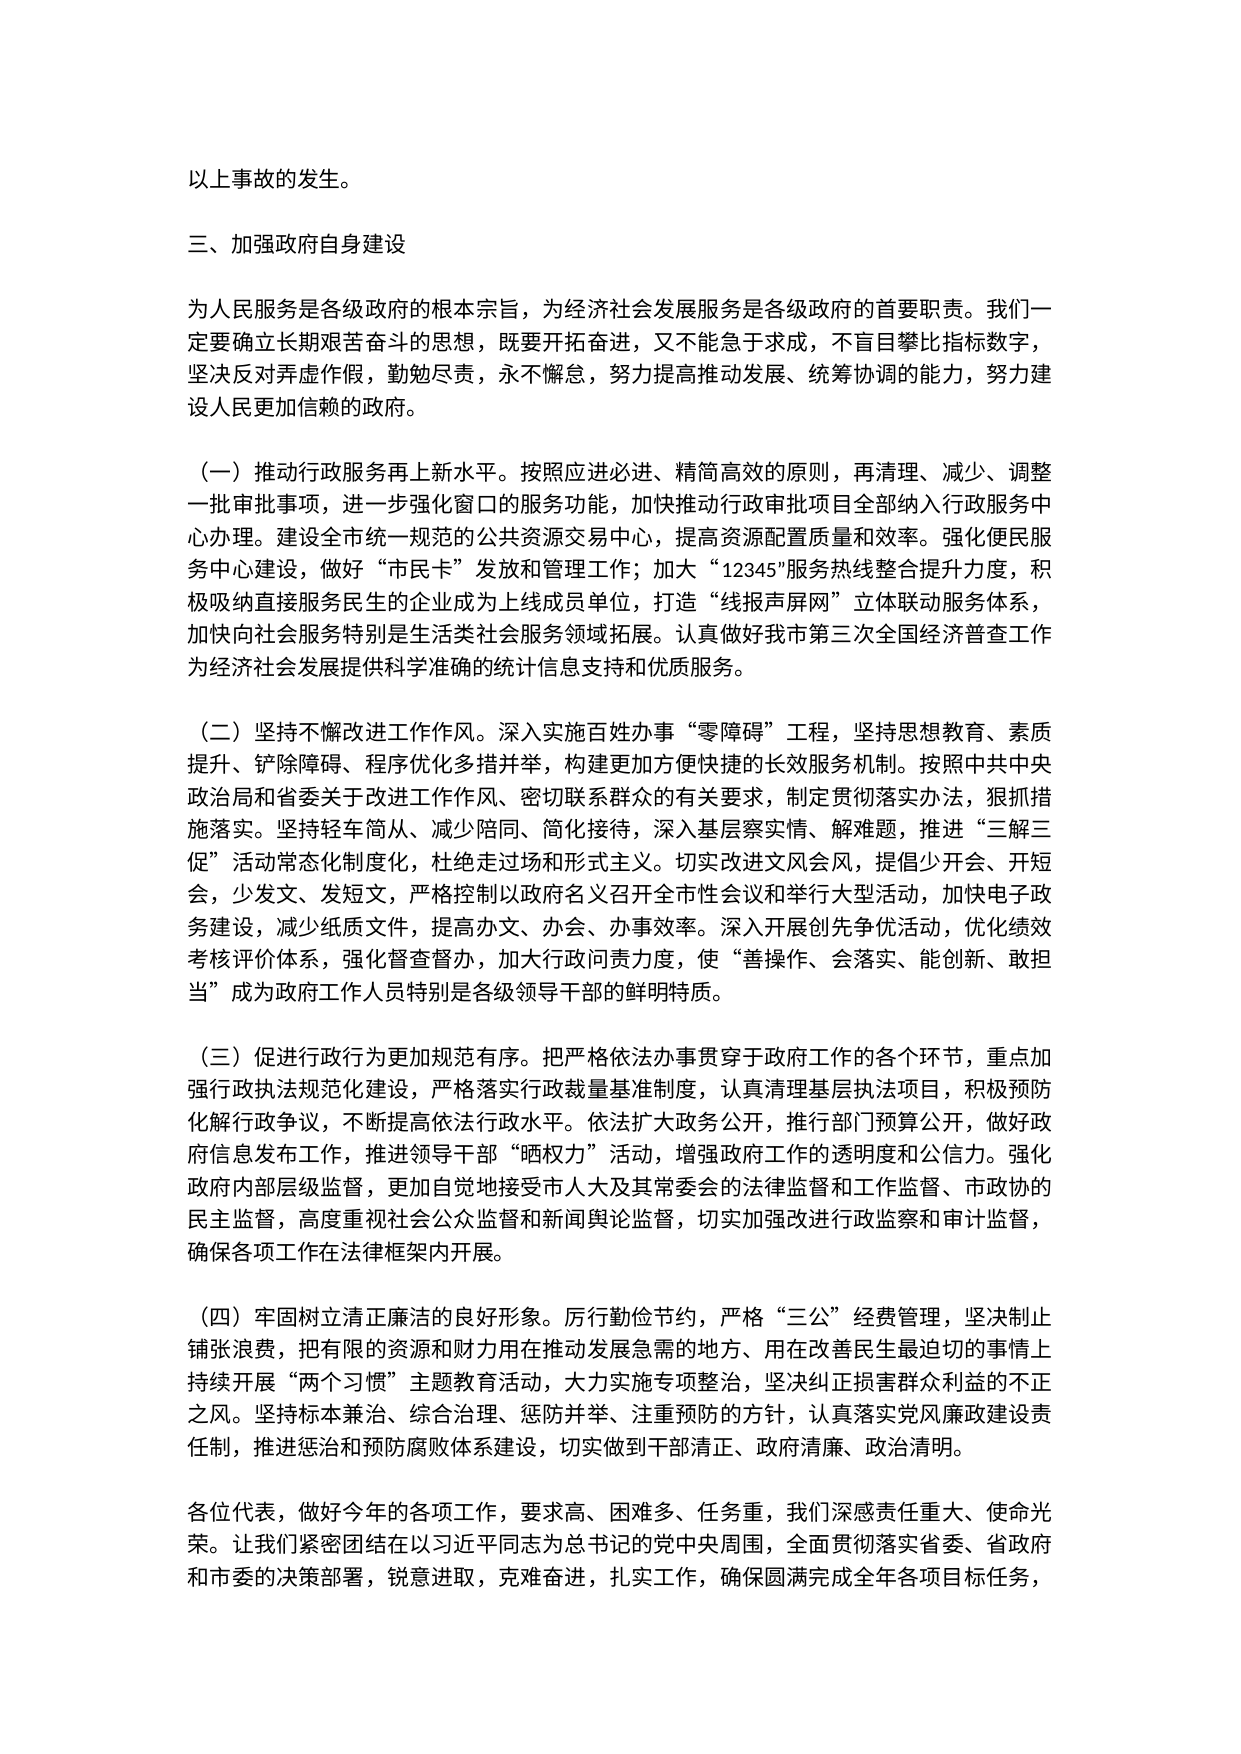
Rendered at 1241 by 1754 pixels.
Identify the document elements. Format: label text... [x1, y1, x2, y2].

text 三、加强政府自身建设 [187, 227, 1053, 259]
text （三）促进行政行为更加规范有序。把严格依法办事贯穿于政府工作的各个环节，重点加强行政执法规范化建设，严格落实行政裁量基准制度，认真清理基层执法项目，积极预防化解行政争议，不断提高依法行政水平。依法扩大政务公开，推行部门预算公开，做好政府信息发布工作，推进领导干部“晒权力”活动，增强政府工作的透明度和公信力。强化政府内部层级监督，更加自觉地接受市人大及其常委会的法律监督和工作监督、市政协的民主监督，高度重视社会公众监督和新闻舆论监督，切实加强改进行政监察和审计监督，确保各项工作在法律框架内开展。 [187, 1039, 1053, 1267]
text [187, 162, 1053, 194]
text 为人民服务是各级政府的根本宗旨，为经济社会发展服务是各级政府的首要职责。我们一定要确立长期艰苦奋斗的思想，既要开拓奋进，又不能急于求成，不盲目攀比指标数字，坚决反对弄虚作假，勤勉尽责，永不懈怠，努力提高推动发展、统筹协调的能力，努力建设人民更加信赖的政府。 [187, 292, 1053, 422]
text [187, 1494, 1053, 1592]
text （四）牢固树立清正廉洁的良好形象。厉行勤俭节约，严格“三公”经费管理，坚决制止铺张浪费，把有限的资源和财力用在推动发展急需的地方、用在改善民生最迫切的事情上。持续开展“两个习惯”主题教育活动，大力实施专项整治，坚决纠正损害群众利益的不正之风。坚持标本兼治、综合治理、惩防并举、注重预防的方针，认真落实党风廉政建设责任制，推进惩治和预防腐败体系建设，切实做到干部清正、政府清廉、政治清明。 [187, 1299, 1053, 1462]
text （一）推动行政服务再上新水平。按照应进必进、精简高效的原则，再清理、减少、调整一批审批事项，进一步强化窗口的服务功能，加快推动行政审批项目全部纳入行政服务中心办理。建设全市统一规范的公共资源交易中心，提高资源配置质量和效率。强化便民服务中心建设，做好“市民卡”发放和管理工作；加大“12345”服务热线整合提升力度，积极吸纳直接服务民生的企业成为上线成员单位，打造“线报声屏网”立体联动服务体系，加快向社会服务特别是生活类社会服务领域拓展。认真做好我市第三次全国经济普查工作，为经济社会发展提供科学准确的统计信息支持和优质服务。 [187, 454, 1053, 682]
text （二）坚持不懈改进工作作风。深入实施百姓办事“零障碍”工程，坚持思想教育、素质提升、铲除障碍、程序优化多措并举，构建更加方便快捷的长效服务机制。按照中共中央政治局和省委关于改进工作作风、密切联系群众的有关要求，制定贯彻落实办法，狠抓措施落实。坚持轻车简从、减少陪同、简化接待，深入基层察实情、解难题，推进“三解三促”活动常态化制度化，杜绝走过场和形式主义。切实改进文风会风，提倡少开会、开短会，少发文、发短文，严格控制以政府名义召开全市性会议和举行大型活动，加快电子政务建设，减少纸质文件，提高办文、办会、办事效率。深入开展创先争优活动，优化绩效考核评价体系，强化督查督办，加大行政问责力度，使“善操作、会落实、能创新、敢担当”成为政府工作人员特别是各级领导干部的鲜明特质。 [187, 714, 1053, 1007]
